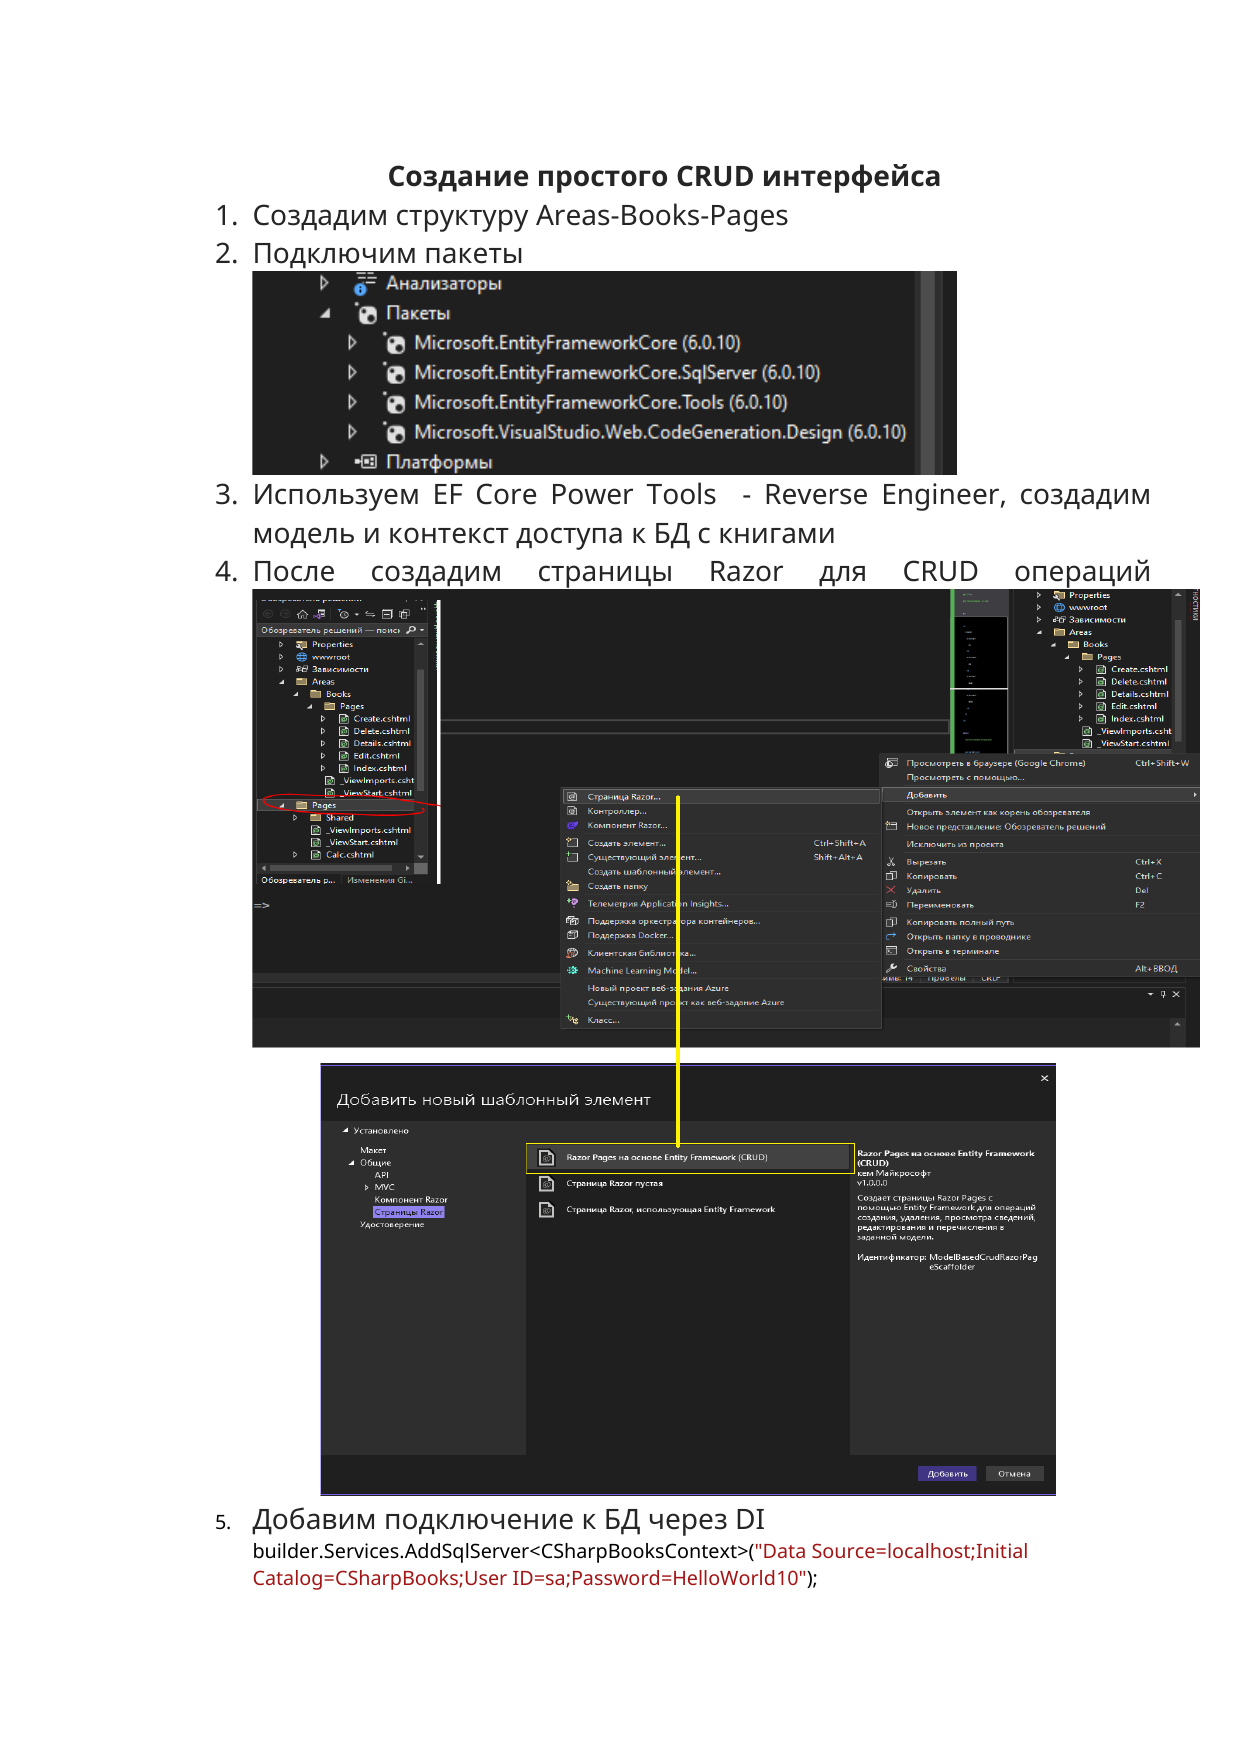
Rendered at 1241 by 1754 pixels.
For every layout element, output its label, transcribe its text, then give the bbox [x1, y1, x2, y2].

list Используем EF Core Power Tools - Reverse Engineer, создадим модель и контекст доступа к БД с книгами [215, 474, 1152, 551]
list Подключим пакеты [215, 233, 1152, 271]
list Добавим подключение к БД через DI builder.Services.AddSqlServer<CSharpBooksContext>("Data Source=localhost;Initial Catalog=CSharpBooks;User ID=sa;Password=HelloWorld10"); [215, 1499, 1152, 1591]
text Создание простого CRUD интерфейса [177, 156, 1152, 195]
picture [252, 271, 957, 475]
list Создадим структуру Areas-Books-Pages [215, 195, 1152, 233]
picture [252, 589, 1206, 1499]
